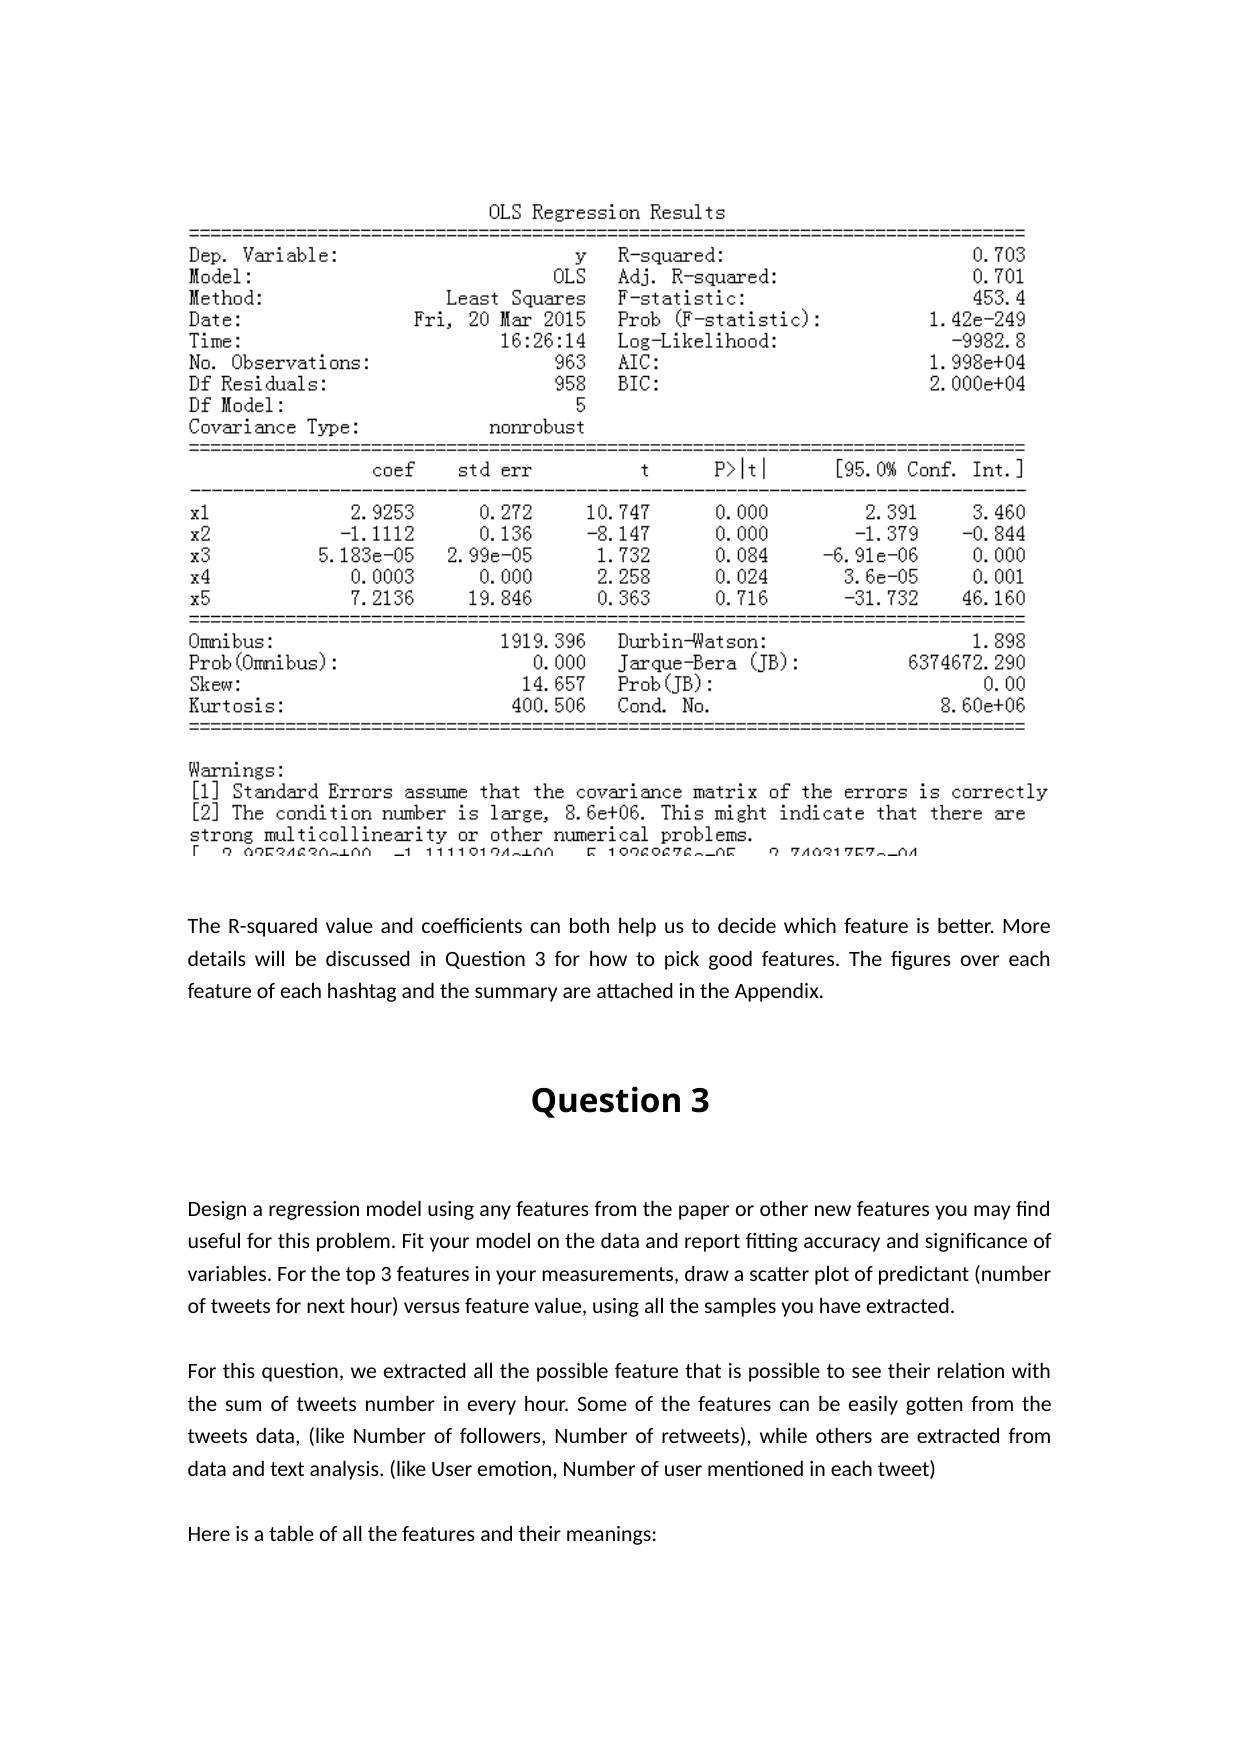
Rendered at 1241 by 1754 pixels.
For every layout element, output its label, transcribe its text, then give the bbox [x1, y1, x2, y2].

picture [187, 203, 1053, 856]
text The R-squared value and coefficients can both help us to decide which feature is better. More details will be discussed in Question 3 for how to pick good features. The figures over each feature of each hashtag and the summary are attached in the Appendix. [187, 909, 1053, 1007]
text Here is a table of all the features and their meanings: [187, 1517, 1053, 1549]
text Design a regression model using any features from the paper or other new features you may find useful for this problem. Fit your model on the data and report fitting accuracy and significance of variables. For the top 3 features in your measurements, draw a scatter plot of predictant (number of tweets for next hour) versus feature value, using all the samples you have extracted. [187, 1192, 1053, 1322]
subtitle Question 3 [187, 1067, 1053, 1132]
text For this question, we extracted all the possible feature that is possible to see their relation with the sum of tweets number in every hour. Some of the features can be easily gotten from the tweets data, (like Number of followers, Number of retweets), while others are extracted from data and text analysis. (like User emotion, Number of user mentioned in each tweet) [187, 1354, 1053, 1484]
